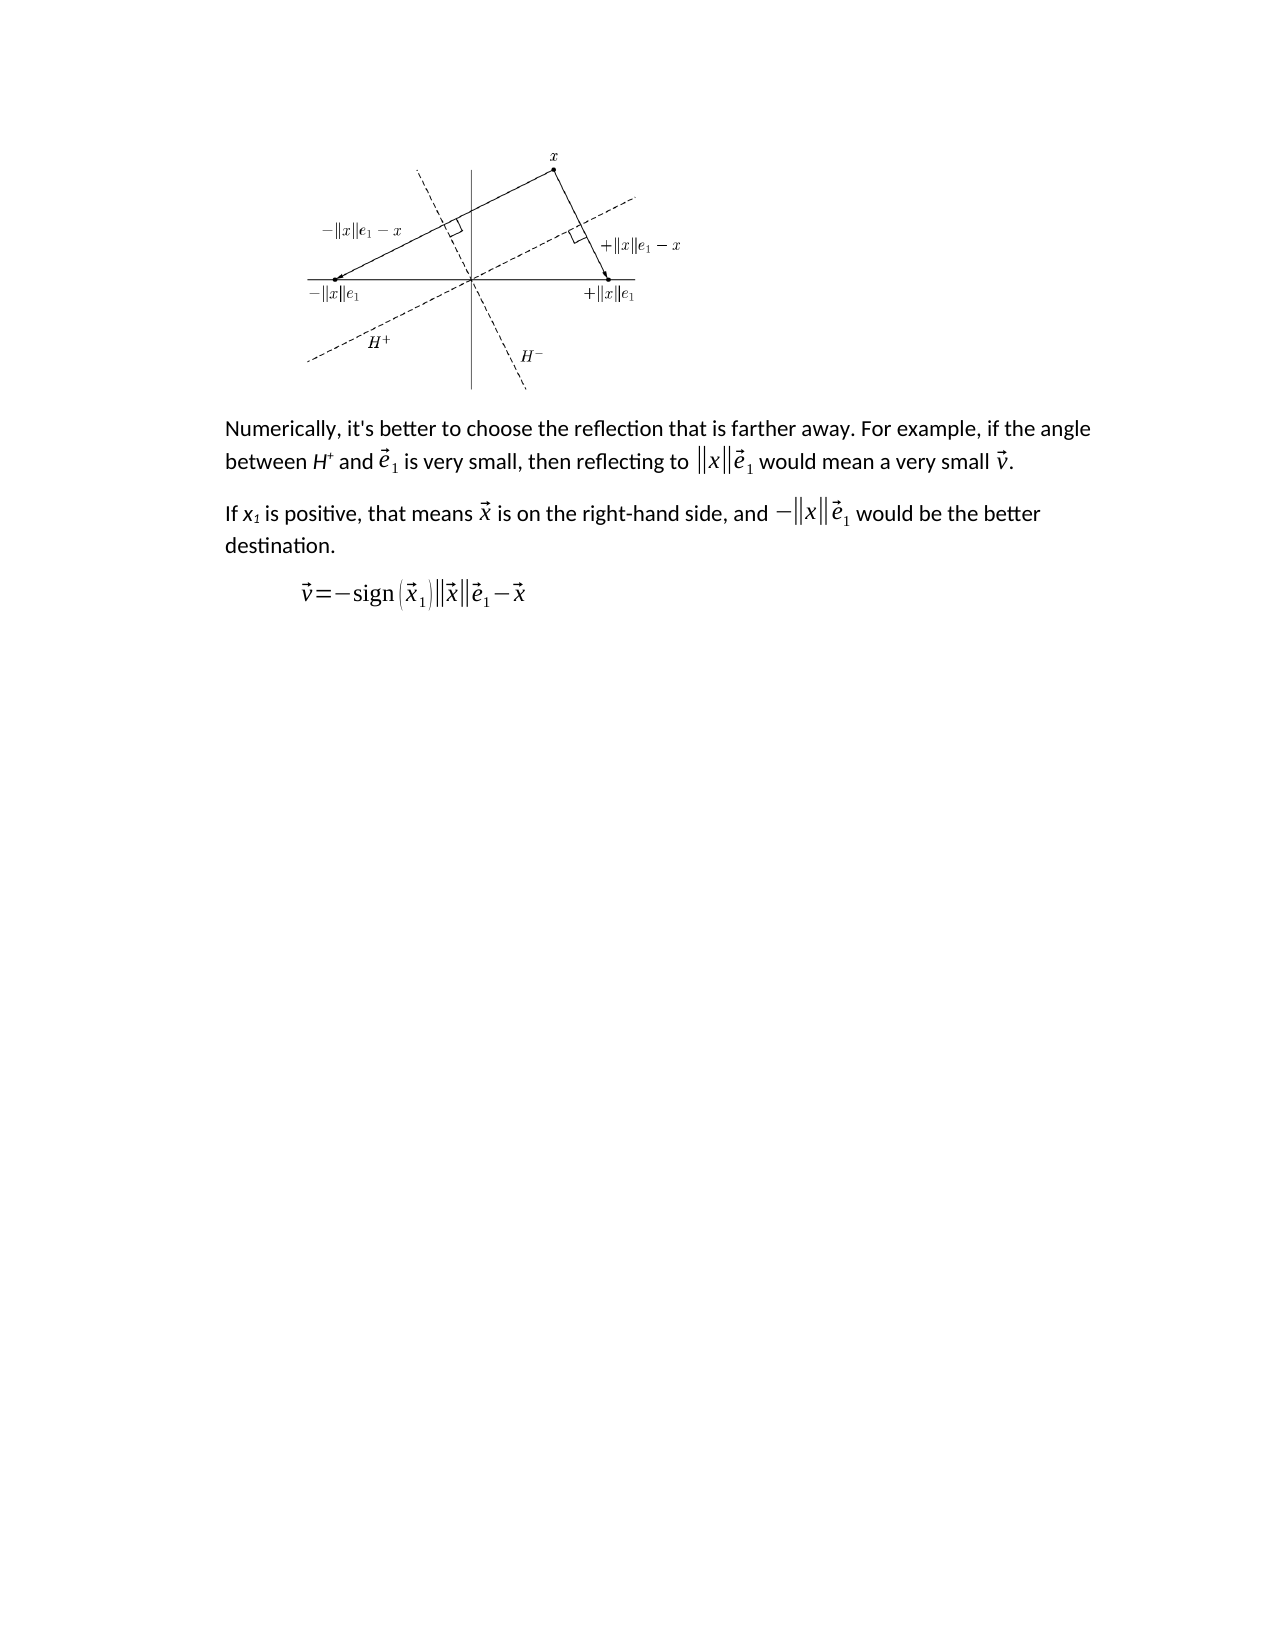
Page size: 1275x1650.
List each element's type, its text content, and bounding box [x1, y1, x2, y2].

text If x1 is positive, that means is on the right-hand side, and would be the better destination. [225, 496, 1125, 559]
picture [300, 150, 691, 396]
text Numerically, it's better to choose the reflection that is farther away. For example, if the angle between H+ and is very small, then reflecting to would mean a very small . [225, 414, 1125, 477]
